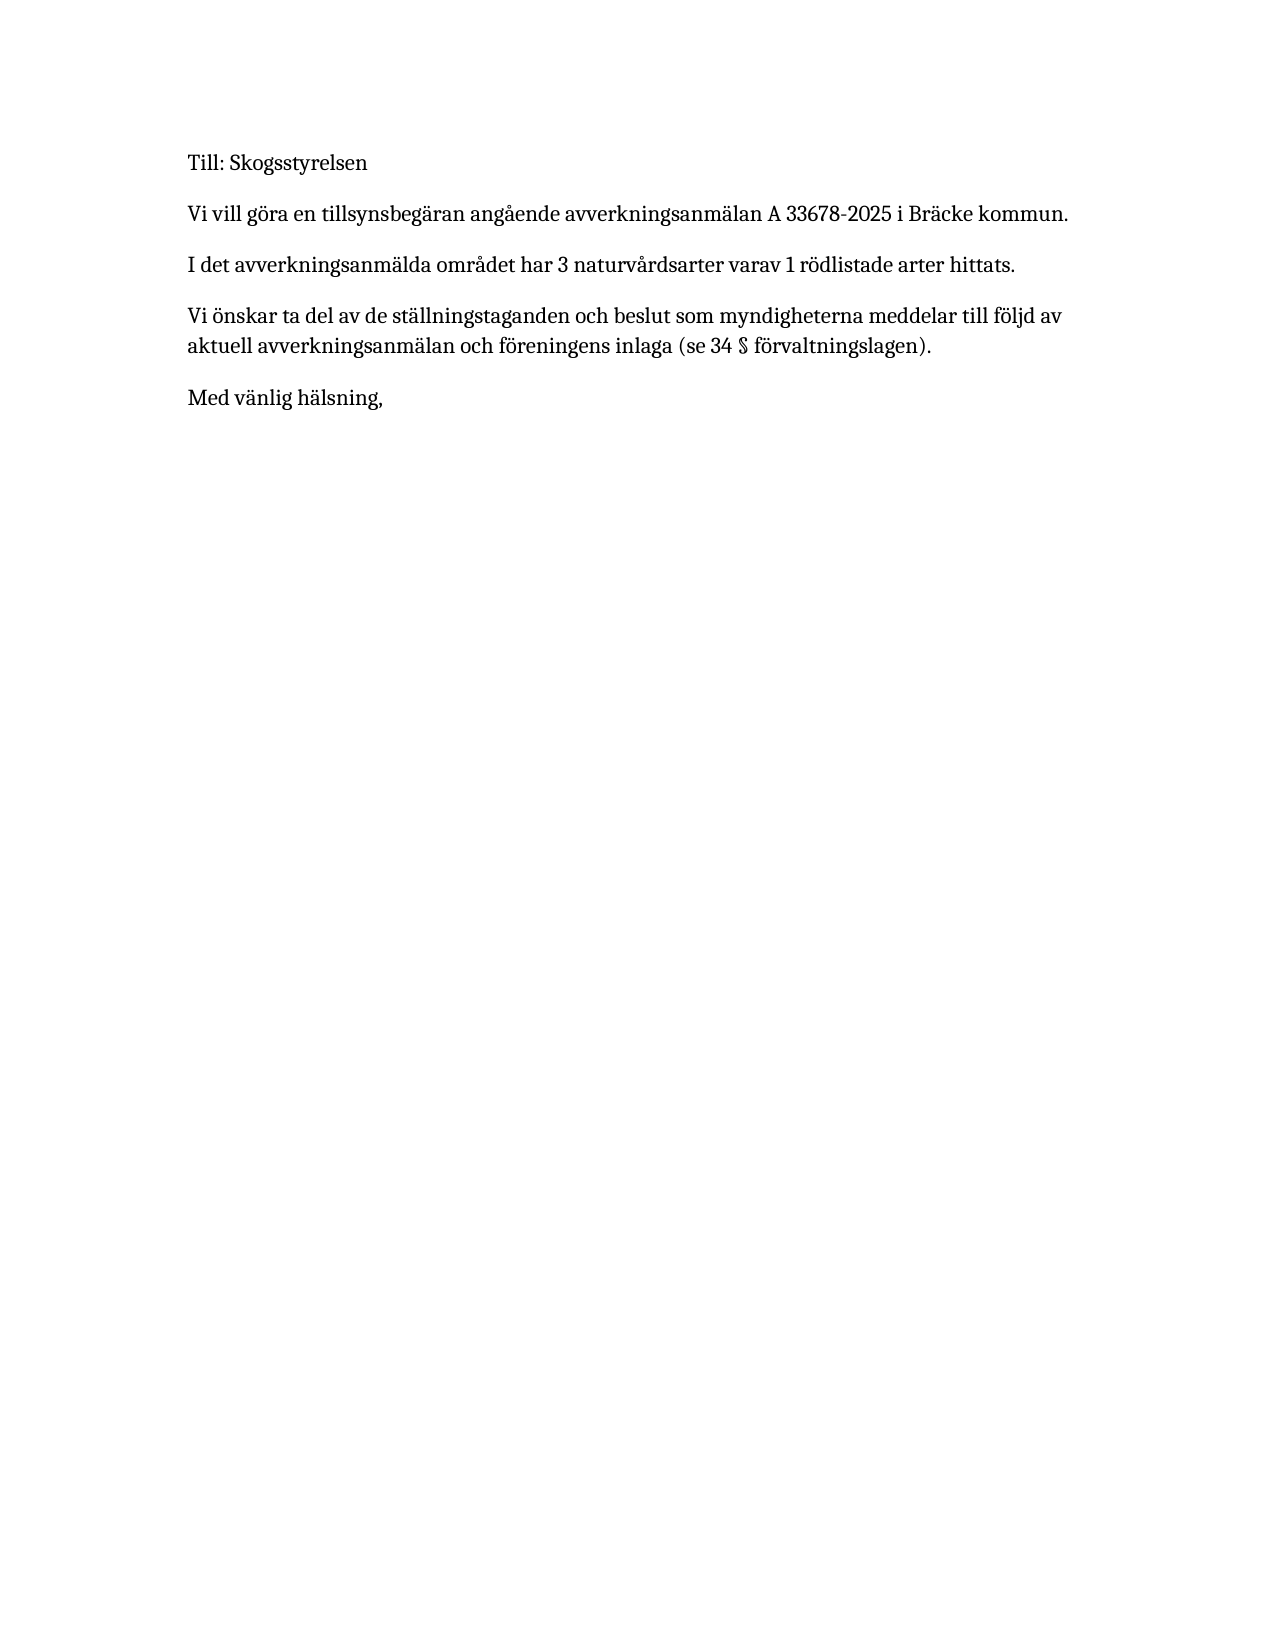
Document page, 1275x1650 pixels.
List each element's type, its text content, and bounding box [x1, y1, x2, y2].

text I det avverkningsanmälda området har 3 naturvårdsarter varav 1 rödlistade arter hittats. [187, 252, 1087, 278]
text Med vänlig hälsning, [187, 384, 1087, 441]
text Vi vill göra en tillsynsbegäran angående avverkningsanmälan A 33678-2025 i Bräcke kommun. [187, 201, 1087, 227]
text Vi önskar ta del av de ställningstaganden och beslut som myndigheterna meddelar till följd av aktuell avverkningsanmälan och föreningens inlaga (se 34 § förvaltningslagen). [187, 303, 1087, 360]
text Till: Skogsstyrelsen [187, 150, 1087, 176]
